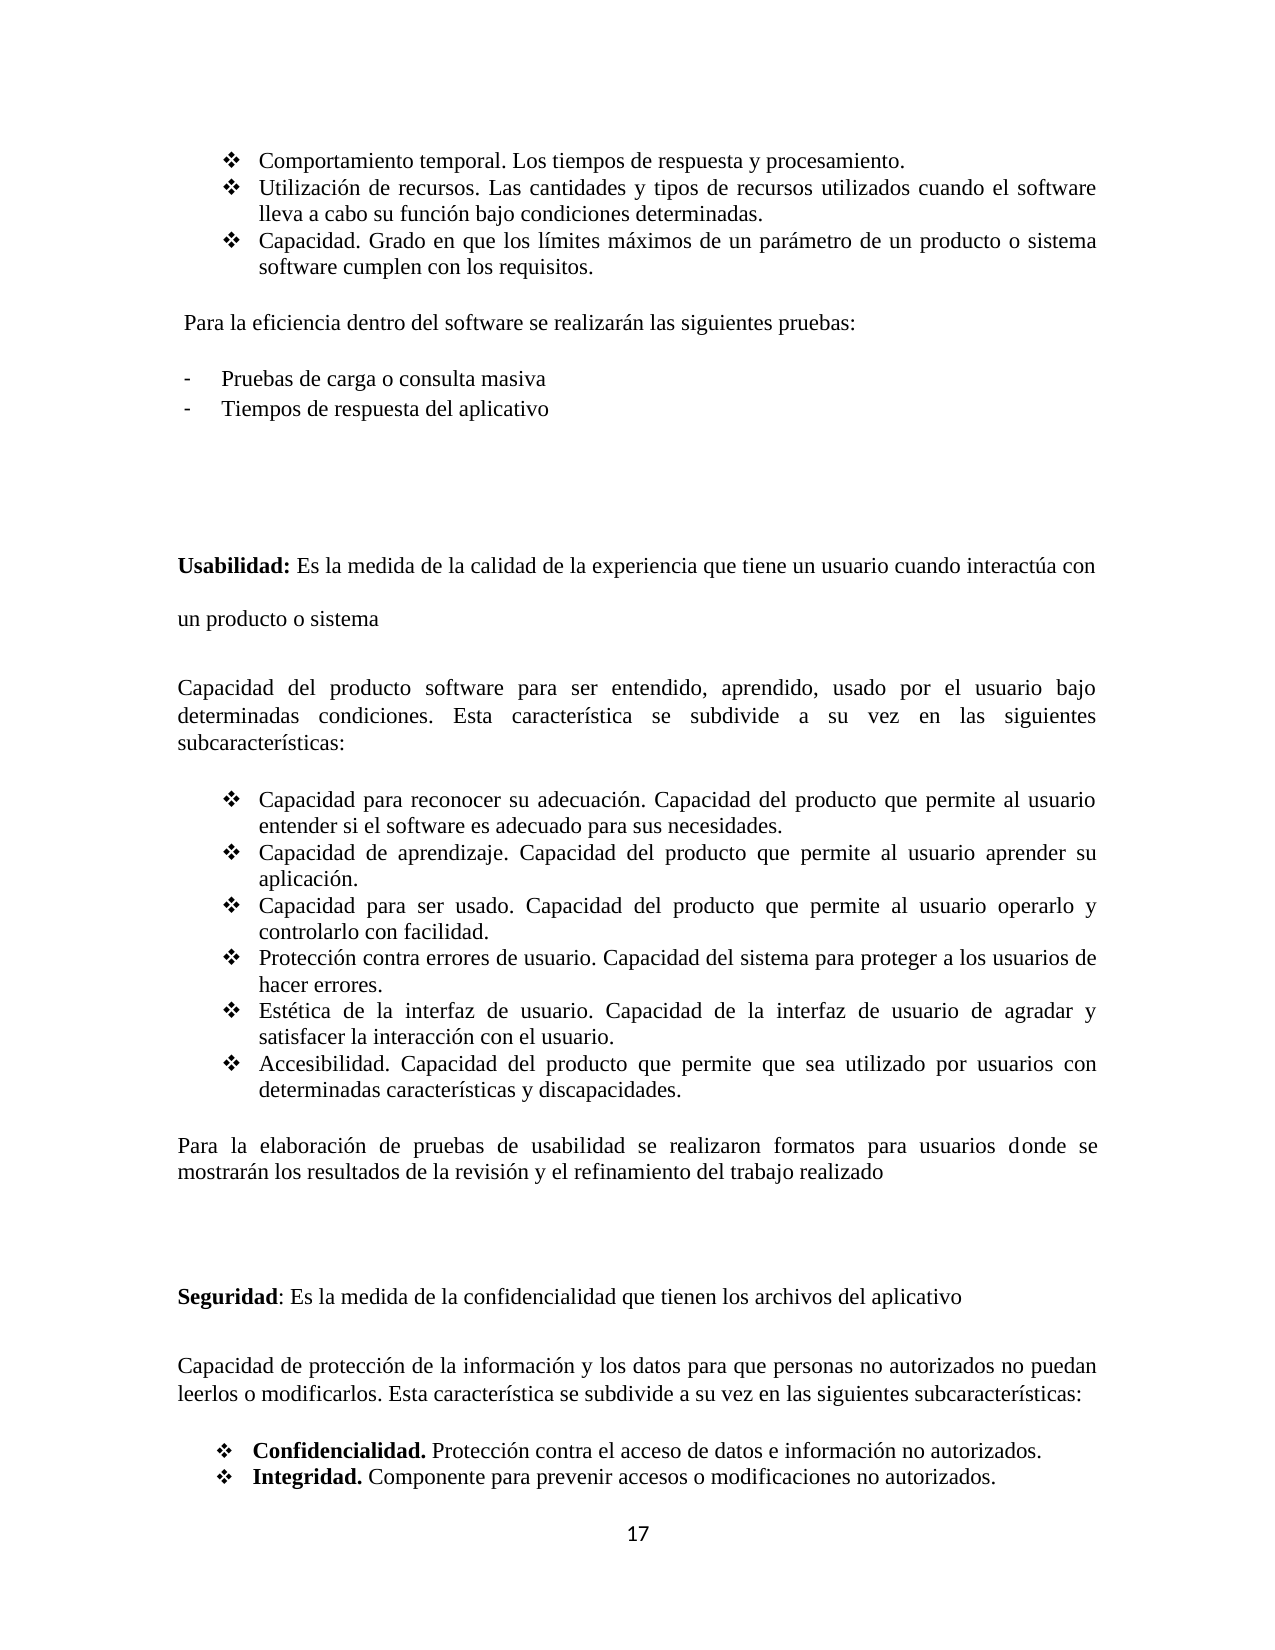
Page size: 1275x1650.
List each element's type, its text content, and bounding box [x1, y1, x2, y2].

list Capacidad para ser usado. Capacidad del producto que permite al usuario operarlo y controlarlo con facilidad. [221, 892, 1098, 944]
list Capacidad para reconocer su adecuación. Capacidad del producto que permite al usuario entender si el software es adecuado para sus necesidades. [221, 786, 1098, 839]
list Confidencialidad. Protección contra el acceso de datos e información no autorizados. [215, 1437, 1098, 1463]
text Para la eficiencia dentro del software se realizarán las siguientes pruebas: [183, 308, 1098, 335]
text Seguridad: Es la medida de la confidencialidad que tienen los archivos del aplicativo [177, 1283, 1098, 1309]
list Pruebas de carga o consulta masiva [183, 364, 1098, 392]
text Usabilidad: Es la medida de la calidad de la experiencia que tiene un usuario cuando interactúa con un producto o sistema [177, 552, 1098, 631]
list Capacidad de aprendizaje. Capacidad del producto que permite al usuario aprender su aplicación. [221, 839, 1098, 892]
text Capacidad del producto software para ser entendido, aprendido, usado por el usuario bajo determinadas condiciones. Esta característica se subdivide a su vez en las siguientes subcaracterísticas: [177, 674, 1098, 756]
list Tiempos de respuesta del aplicativo [183, 394, 1098, 422]
list Utilización de recursos. Las cantidades y tipos de recursos utilizados cuando el software lleva a cabo su función bajo condiciones determinadas. [221, 174, 1098, 227]
list Comportamiento temporal. Los tiempos de respuesta y procesamiento. [221, 148, 1098, 174]
text Capacidad de protección de la información y los datos para que personas no autorizados no puedan leerlos o modificarlos. Esta característica se subdivide a su vez en las siguientes subcaracterísticas: [177, 1352, 1098, 1406]
list Integridad. Componente para prevenir accesos o modificaciones no autorizados. [215, 1463, 1098, 1489]
list Protección contra errores de usuario. Capacidad del sistema para proteger a los usuarios de hacer errores. [221, 944, 1098, 997]
list Accesibilidad. Capacidad del producto que permite que sea utilizado por usuarios con determinadas características y discapacidades. [221, 1050, 1098, 1102]
text Para la elaboración de pruebas de usabilidad se realizaron formatos para usuarios donde se mostrarán los resultados de la revisión y el refinamiento del trabajo realizado [177, 1132, 1098, 1184]
list Estética de la interfaz de usuario. Capacidad de la interfaz de usuario de agradar y satisfacer la interacción con el usuario. [221, 997, 1098, 1050]
list Capacidad. Grado en que los límites máximos de un parámetro de un producto o sistema software cumplen con los requisitos. [221, 227, 1098, 279]
